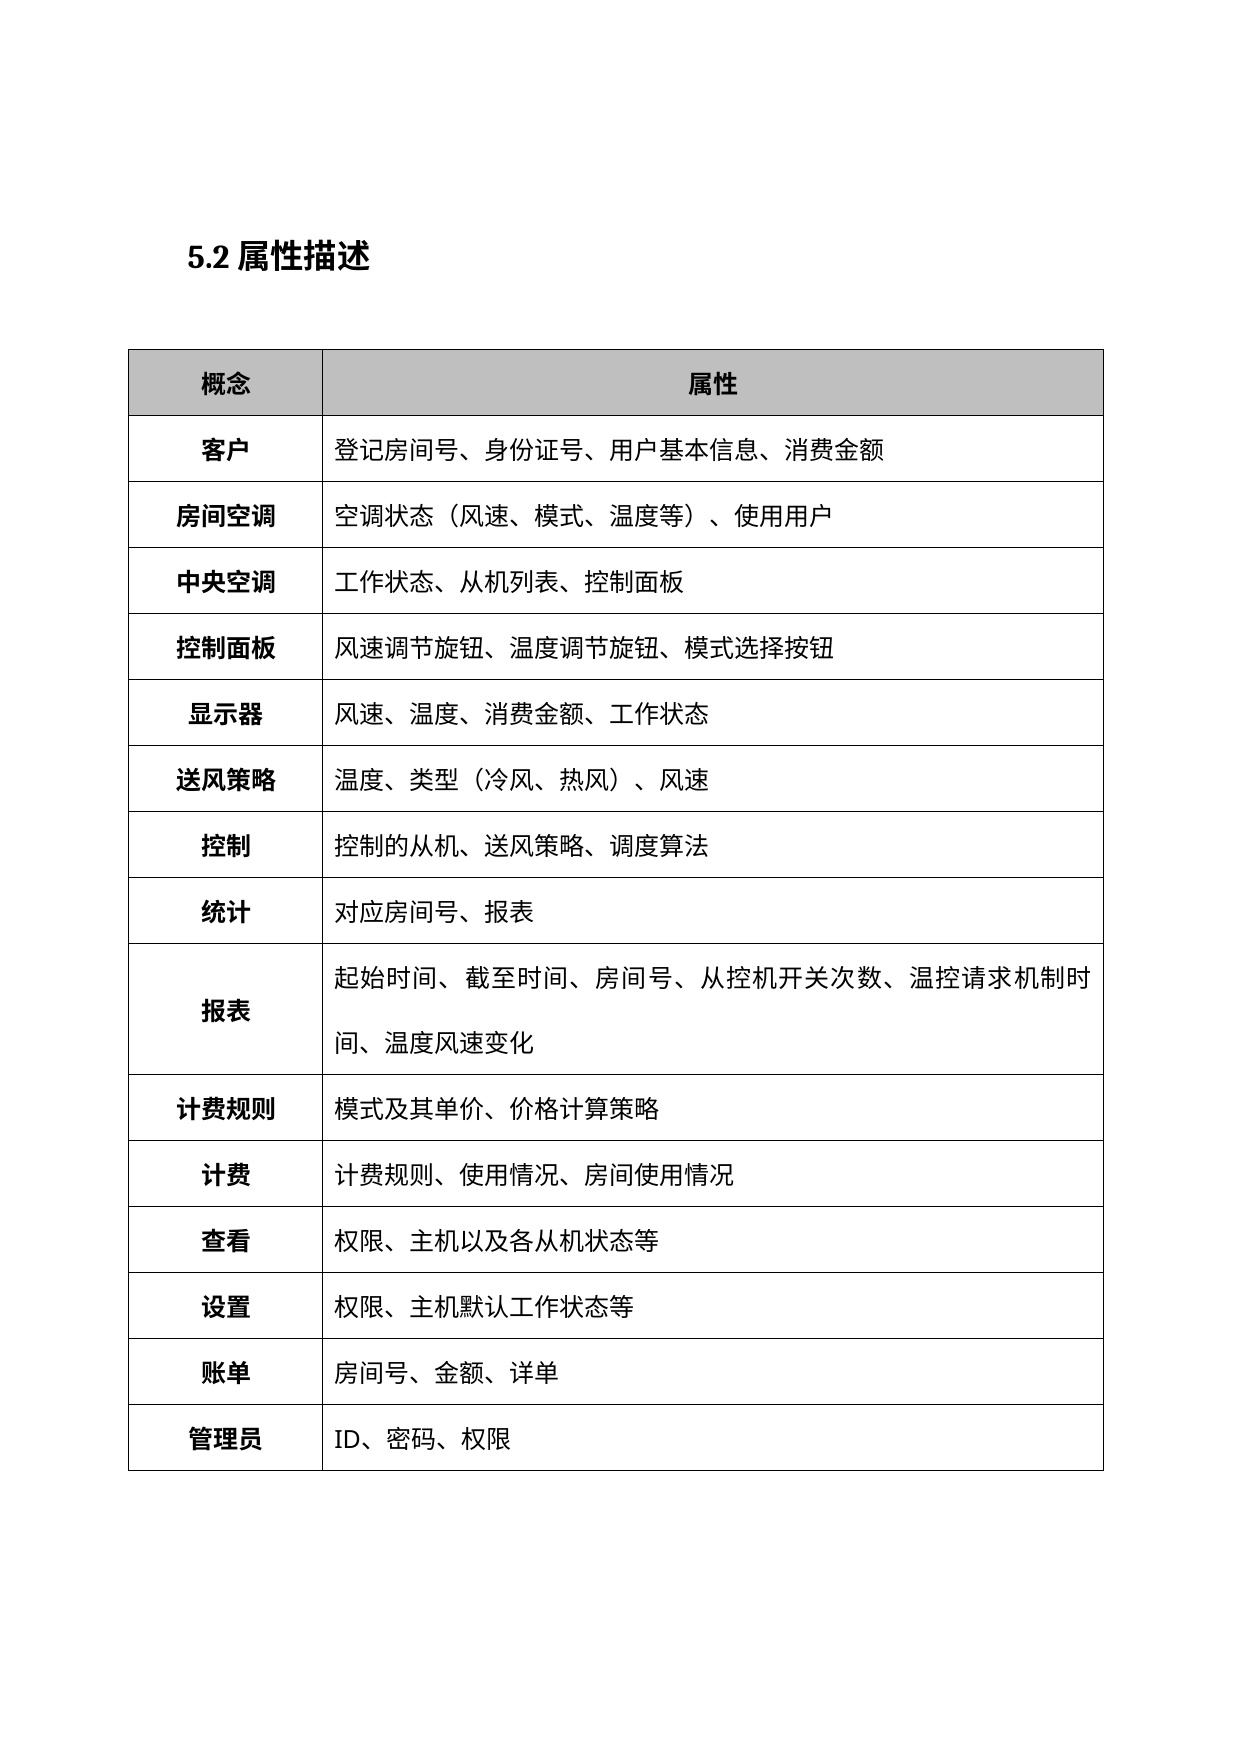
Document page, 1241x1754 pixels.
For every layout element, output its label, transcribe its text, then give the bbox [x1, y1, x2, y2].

table_cell 控制 [129, 812, 322, 877]
table_cell 工作状态、从机列表、控制面板 [323, 548, 1103, 613]
table_header 概念 [129, 350, 322, 415]
table_cell 显示器 [129, 680, 322, 745]
table_cell 中央空调 [129, 548, 322, 613]
table_cell 对应房间号、报表 [323, 878, 1103, 943]
table_cell 风速调节旋钮、温度调节旋钮、模式选择按钮 [323, 614, 1103, 679]
table_cell 控制的从机、送风策略、调度算法 [323, 812, 1103, 877]
table_cell 报表 [129, 944, 322, 1074]
table_cell ID、密码、权限 [323, 1405, 1103, 1470]
table_cell 权限、主机以及各从机状态等 [323, 1207, 1103, 1272]
table_cell 房间号、金额、详单 [323, 1339, 1103, 1404]
table_cell 温度、类型（冷风、热风）、风速 [323, 746, 1103, 811]
table_cell 统计 [129, 878, 322, 943]
table_header 属性 [323, 350, 1103, 415]
table_cell 计费规则、使用情况、房间使用情况 [323, 1141, 1103, 1206]
table_cell 计费规则 [129, 1075, 322, 1140]
table_cell 空调状态（风速、模式、温度等）、使用用户 [323, 482, 1103, 547]
table_cell 计费 [129, 1141, 322, 1206]
table_cell 管理员 [129, 1405, 322, 1470]
table_cell 风速、温度、消费金额、工作状态 [323, 680, 1103, 745]
table_cell 控制面板 [129, 614, 322, 679]
table_cell 权限、主机默认工作状态等 [323, 1273, 1103, 1338]
table_cell 客户 [129, 416, 322, 481]
table_cell 登记房间号、身份证号、用户基本信息、消费金额 [323, 416, 1103, 481]
table_cell 房间空调 [129, 482, 322, 547]
table_cell 送风策略 [129, 746, 322, 811]
table_cell 查看 [129, 1207, 322, 1272]
table_cell 起始时间、截至时间、房间号、从控机开关次数、温控请求机制时间、温度风速变化 [323, 944, 1103, 1074]
table_cell 模式及其单价、价格计算策略 [323, 1075, 1103, 1140]
table_cell 账单 [129, 1339, 322, 1404]
table_cell 设置 [129, 1273, 322, 1338]
subtitle 属性描述 [187, 222, 1053, 287]
